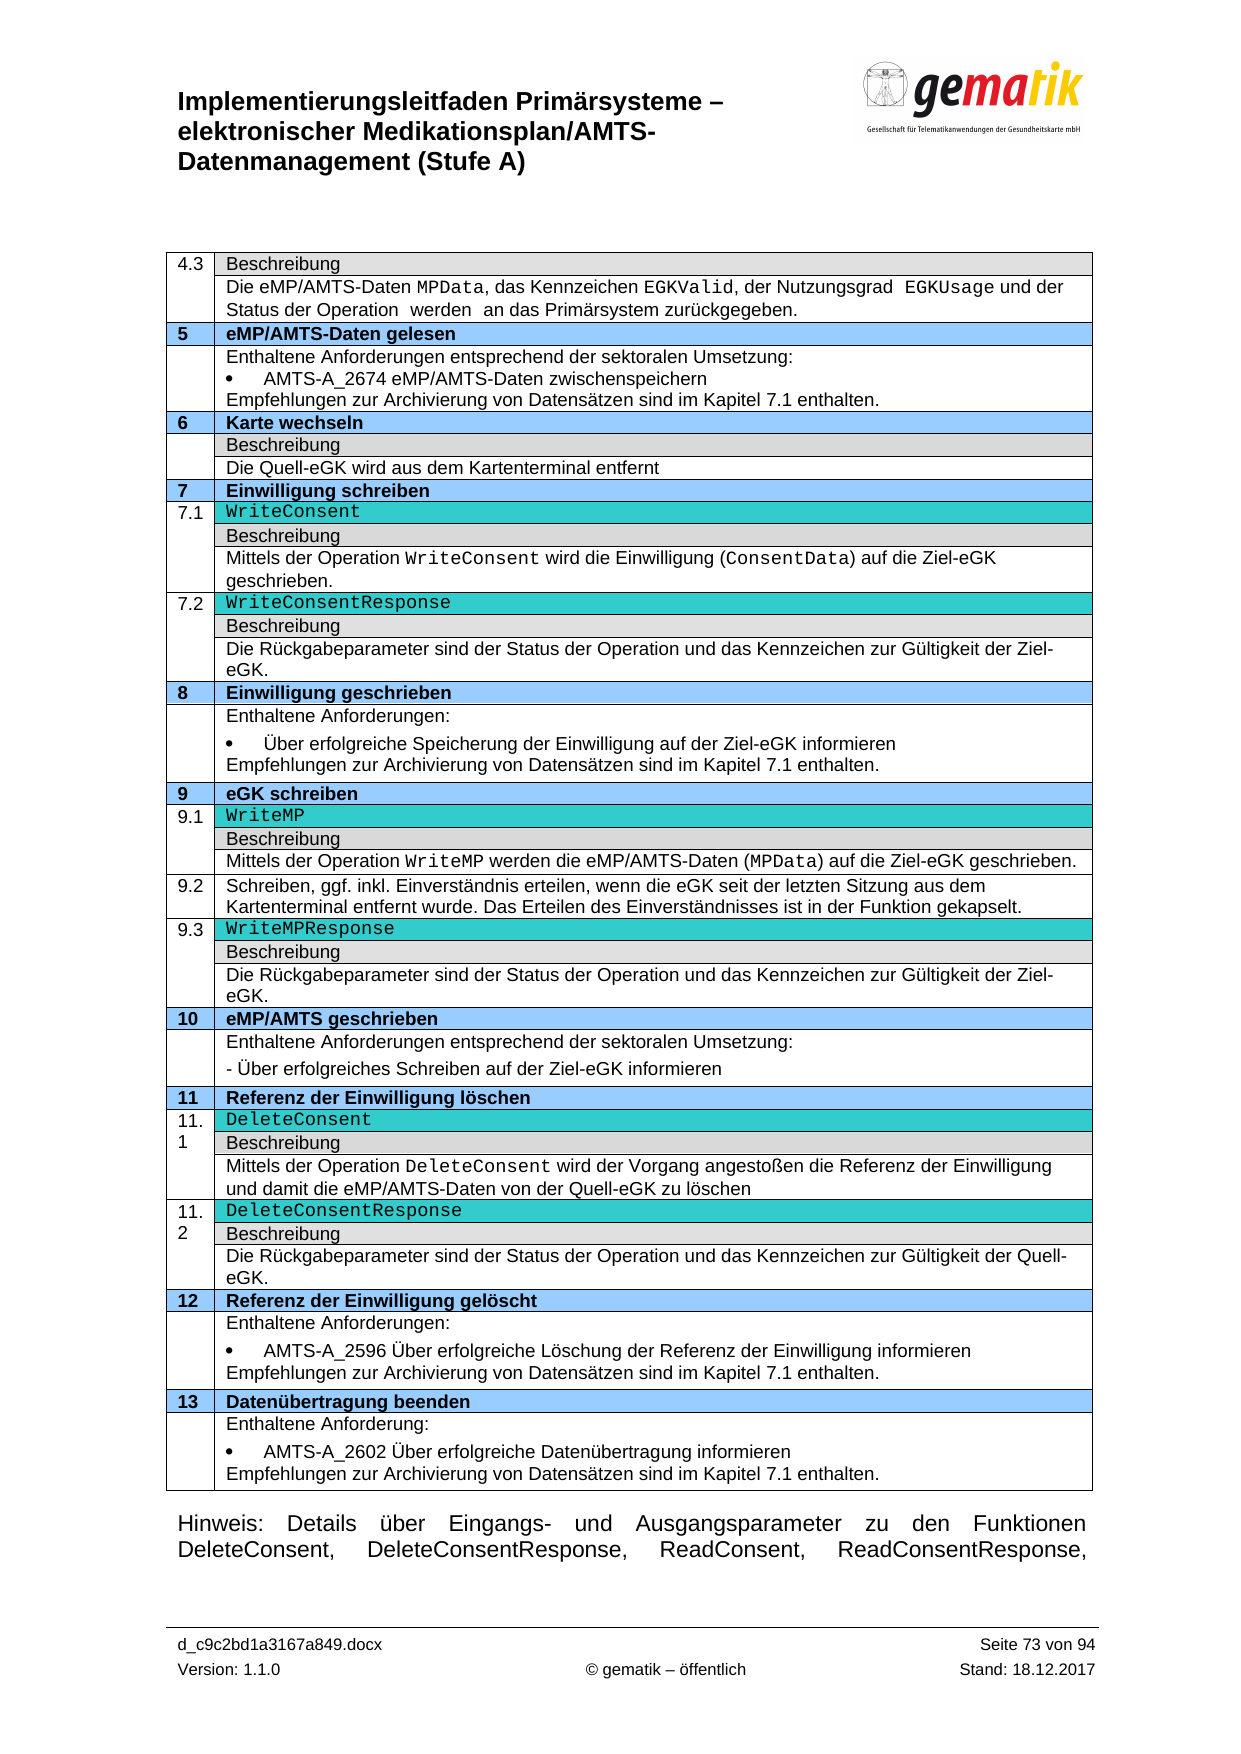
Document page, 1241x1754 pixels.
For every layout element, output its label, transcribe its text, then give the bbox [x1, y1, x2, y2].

table_cell WriteMPResponse [215, 919, 1092, 940]
table_cell [167, 434, 214, 478]
table_cell [167, 1030, 214, 1086]
table_cell Beschreibung [215, 615, 1092, 637]
table_cell WriteConsentResponse [215, 593, 1092, 614]
table_cell Mittels der Operation DeleteConsent wird der Vorgang angestoßen die Referenz der Einwilligung und damit die eMP/AMTS-Daten von der Quell-eGK zu löschen [215, 1155, 1092, 1199]
table_cell Beschreibung [215, 941, 1092, 963]
table_cell 7.1 [167, 502, 214, 592]
table_cell Einwilligung schreiben [215, 480, 1092, 501]
table_cell Referenz der Einwilligung gelöscht [215, 1290, 1092, 1311]
table_cell 11.2 [167, 1200, 214, 1288]
table_cell Beschreibung [215, 253, 1092, 275]
table_cell Mittels der Operation WriteMP werden die eMP/AMTS-Daten (MPData) auf die Ziel-eGK geschrieben. [215, 850, 1092, 873]
table_cell Die Rückgabeparameter sind der Status der Operation und das Kennzeichen zur Gültigkeit der Ziel-eGK. [215, 964, 1092, 1007]
table_cell Datenübertragung beenden [215, 1390, 1092, 1412]
table_cell Mittels der Operation WriteConsent wird die Einwilligung (ConsentData) auf die Ziel-eGK geschrieben. [215, 547, 1092, 592]
table_cell Enthaltene Anforderungen: Über erfolgreiche Speicherung der Einwilligung auf der Ziel-eGK informieren Empfehlungen zur Archivierung von Datensätzen sind im Kapitel 7.1 enthalten. [215, 705, 1092, 782]
table_cell Die Rückgabeparameter sind der Status der Operation und das Kennzeichen zur Gültigkeit der Ziel-eGK. [215, 638, 1092, 681]
table_cell 10 [167, 1008, 214, 1029]
table_cell Die Quell-eGK wird aus dem Kartenterminal entfernt [215, 457, 1092, 478]
table_cell 11 [167, 1087, 214, 1109]
table_cell 9 [167, 783, 214, 804]
table_cell Referenz der Einwilligung löschen [215, 1087, 1092, 1109]
table_cell 4.3 [167, 253, 214, 322]
table_cell DeleteConsentResponse [215, 1200, 1092, 1222]
table_cell Beschreibung [215, 524, 1092, 546]
table_cell Enthaltene Anforderungen entsprechend der sektoralen Umsetzung: - Über erfolgreiches Schreiben auf der Ziel-eGK informieren [215, 1030, 1092, 1086]
table_cell 7.2 [167, 593, 214, 681]
table_cell eMP/AMTS geschrieben [215, 1008, 1092, 1029]
table_cell 11.1 [167, 1110, 214, 1199]
table_cell eGK schreiben [215, 783, 1092, 804]
table_cell Die eMP/AMTS-Daten MPData, das Kennzeichen EGKValid, der Nutzungsgrad EGKUsage und der Status der Operation werden an das Primärsystem zurückgegeben. [215, 276, 1092, 322]
table_cell 9.2 [167, 875, 214, 918]
table_cell Beschreibung [215, 1223, 1092, 1244]
table_cell Beschreibung [215, 1132, 1092, 1153]
table_cell 6 [167, 412, 214, 433]
table_cell [167, 1312, 214, 1389]
table_cell [167, 705, 214, 782]
table_cell Enthaltene Anforderungen entsprechend der sektoralen Umsetzung: AMTS-A_2674 eMP/AMTS-Daten zwischenspeichern Empfehlungen zur Archivierung von Datensätzen sind im Kapitel 7.1 enthalten. [215, 346, 1092, 411]
table_cell Einwilligung geschrieben [215, 682, 1092, 703]
table_cell DeleteConsent [215, 1110, 1092, 1131]
table_cell 5 [167, 323, 214, 345]
table_cell 8 [167, 682, 214, 703]
table_cell Beschreibung [215, 434, 1092, 456]
table_cell 9.1 [167, 805, 214, 873]
table_cell eMP/AMTS-Daten gelesen [215, 323, 1092, 345]
table_cell 7 [167, 480, 214, 501]
table_cell 12 [167, 1290, 214, 1311]
table_cell Schreiben, ggf. inkl. Einverständnis erteilen, wenn die eGK seit der letzten Sitzung aus dem Kartenterminal entfernt wurde. Das Erteilen des Einverständnisses ist in der Funktion gekapselt. [215, 875, 1092, 918]
table_cell 13 [167, 1390, 214, 1412]
table_cell Beschreibung [215, 828, 1092, 849]
table_cell WriteConsent [215, 502, 1092, 523]
table_cell Enthaltene Anforderung: AMTS-A_2602 Über erfolgreiche Datenübertragung informieren Empfehlungen zur Archivierung von Datensätzen sind im Kapitel 7.1 enthalten. [215, 1413, 1092, 1490]
table_cell 9.3 [167, 919, 214, 1007]
table_cell Karte wechseln [215, 412, 1092, 433]
table_cell Die Rückgabeparameter sind der Status der Operation und das Kennzeichen zur Gültigkeit der Quell-eGK. [215, 1245, 1092, 1288]
table_cell WriteMP [215, 805, 1092, 827]
picture [854, 56, 1086, 143]
table_cell Enthaltene Anforderungen: AMTS-A_2596 Über erfolgreiche Löschung der Referenz der Einwilligung informieren Empfehlungen zur Archivierung von Datensätzen sind im Kapitel 7.1 enthalten. [215, 1312, 1092, 1389]
table_cell [167, 1413, 214, 1490]
table_cell [167, 346, 214, 411]
